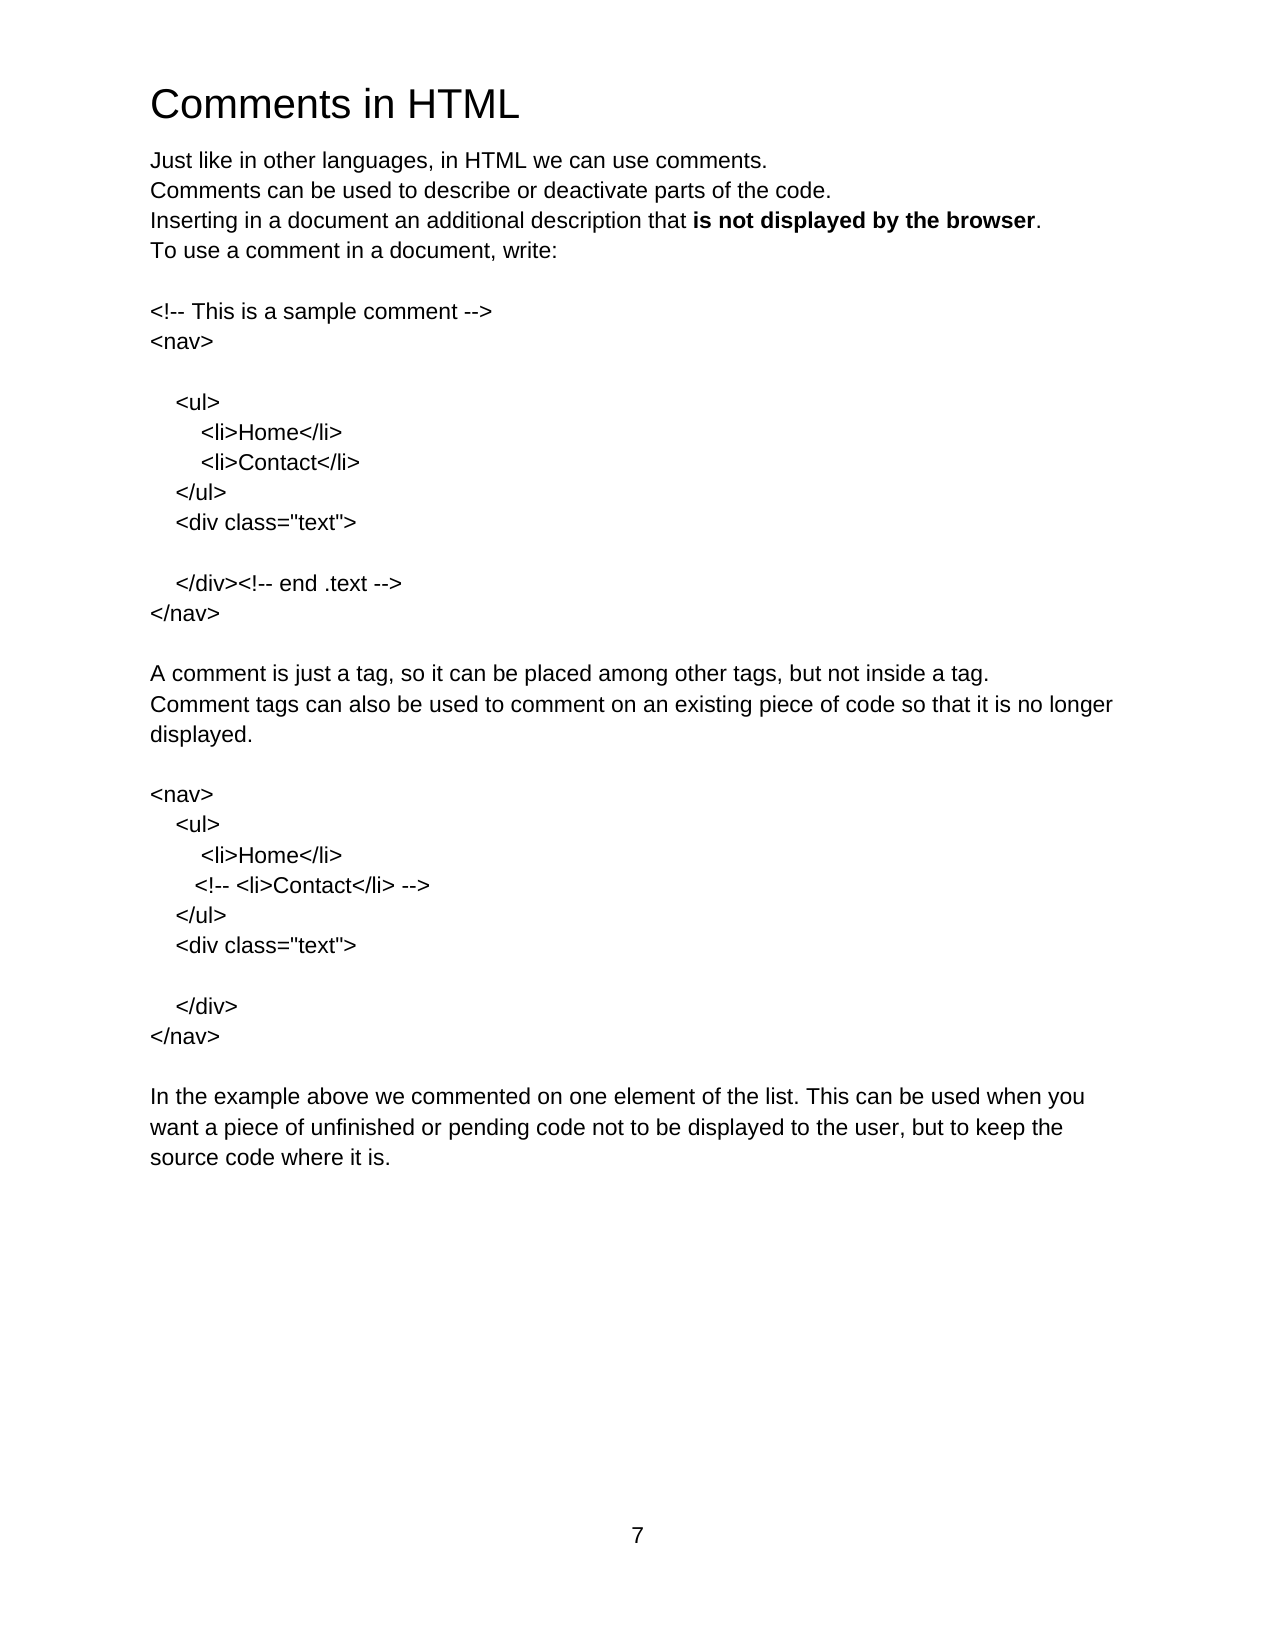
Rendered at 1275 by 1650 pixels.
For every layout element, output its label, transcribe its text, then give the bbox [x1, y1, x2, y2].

text To use a comment in a document, write: [150, 237, 1125, 264]
text <li>Home</li> [150, 842, 1125, 868]
text In the example above we commented on one element of the list. This can be used when you want a piece of unfinished or pending code not to be displayed to the user, but to keep the source code where it is. [150, 1083, 1125, 1170]
text <ul> [150, 388, 1125, 415]
text <ul> [150, 811, 1125, 838]
text <div class="text"> [150, 509, 1125, 536]
text A comment is just a tag, so it can be placed among other tags, but not inside a tag. [150, 660, 1125, 687]
text Inserting in a document an additional description that is not displayed by the browser. [150, 207, 1125, 233]
text <!-- <li>Contact</li> --> [150, 872, 1125, 898]
text </ul> [150, 479, 1125, 505]
text </ul> [150, 902, 1125, 928]
text Just like in other languages, in HTML we can use comments. [150, 147, 1125, 173]
text Comment tags can also be used to comment on an existing piece of code so that it is no longer displayed. [150, 691, 1125, 747]
text <nav> [150, 328, 1125, 354]
text </div> [150, 993, 1125, 1019]
text <li>Contact</li> [150, 449, 1125, 475]
text <nav> [150, 781, 1125, 807]
text </div><!-- end .text --> [150, 570, 1125, 596]
text </nav> [150, 1023, 1125, 1049]
text <!-- This is a sample comment --> [150, 298, 1125, 324]
text <li>Home</li> [150, 419, 1125, 445]
text </nav> [150, 600, 1125, 626]
text Comments can be used to describe or deactivate parts of the code. [150, 177, 1125, 203]
text <div class="text"> [150, 932, 1125, 958]
subtitle Comments in HTML [150, 79, 1125, 127]
